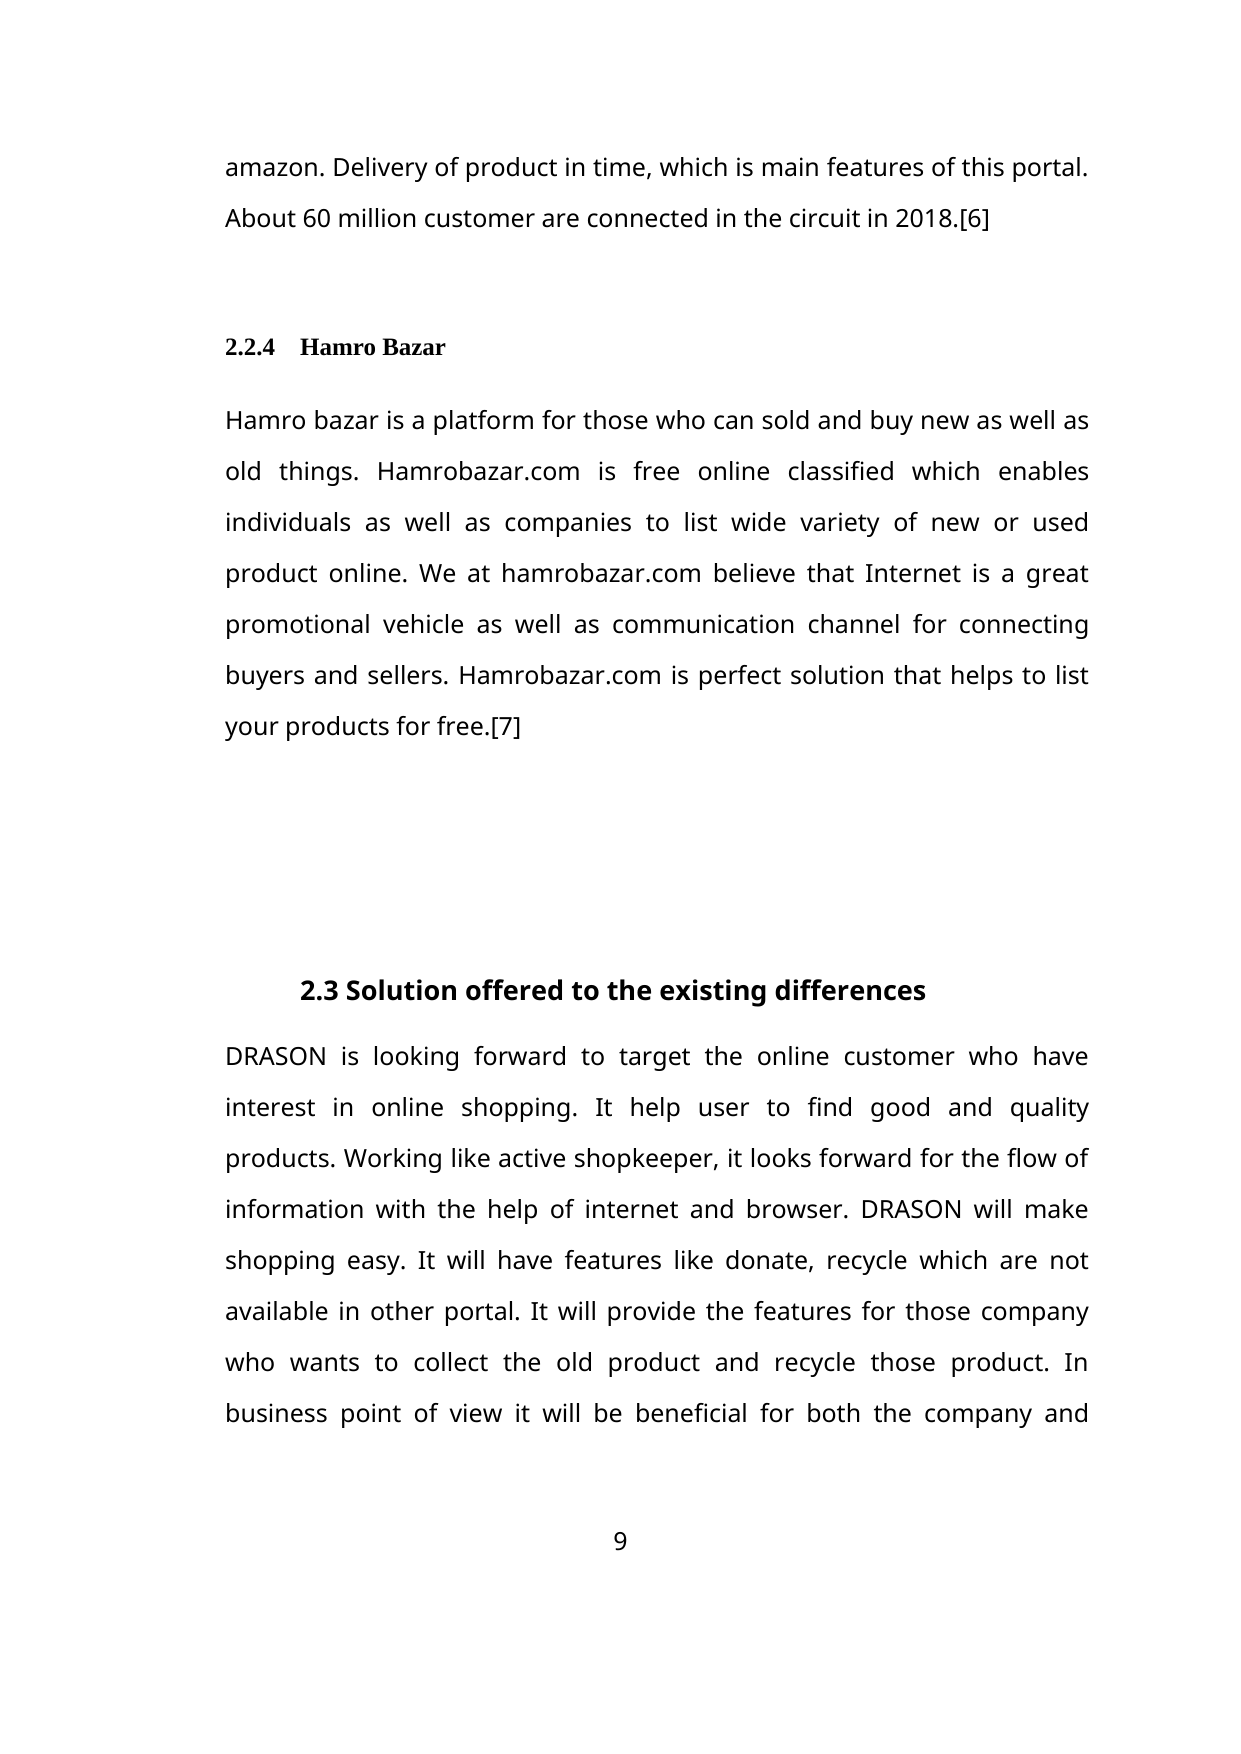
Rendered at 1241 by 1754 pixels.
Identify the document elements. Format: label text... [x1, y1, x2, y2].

subtitle Hamro Bazar [225, 332, 1090, 361]
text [225, 1039, 1090, 1430]
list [225, 150, 1090, 235]
subtitle 2.3 Solution offered to the existing differences [225, 971, 1090, 1008]
text Hamro bazar is a platform for those who can sold and buy new as well as old things. Hamrobazar.com is free online classified which enables individuals as well as companies to list wide variety of new or used product online. We at hamrobazar.com believe that Internet is a great promotional vehicle as well as communication channel for connecting buyers and sellers. Hamrobazar.com is perfect solution that helps to list your products for free.[7] [225, 402, 1090, 743]
